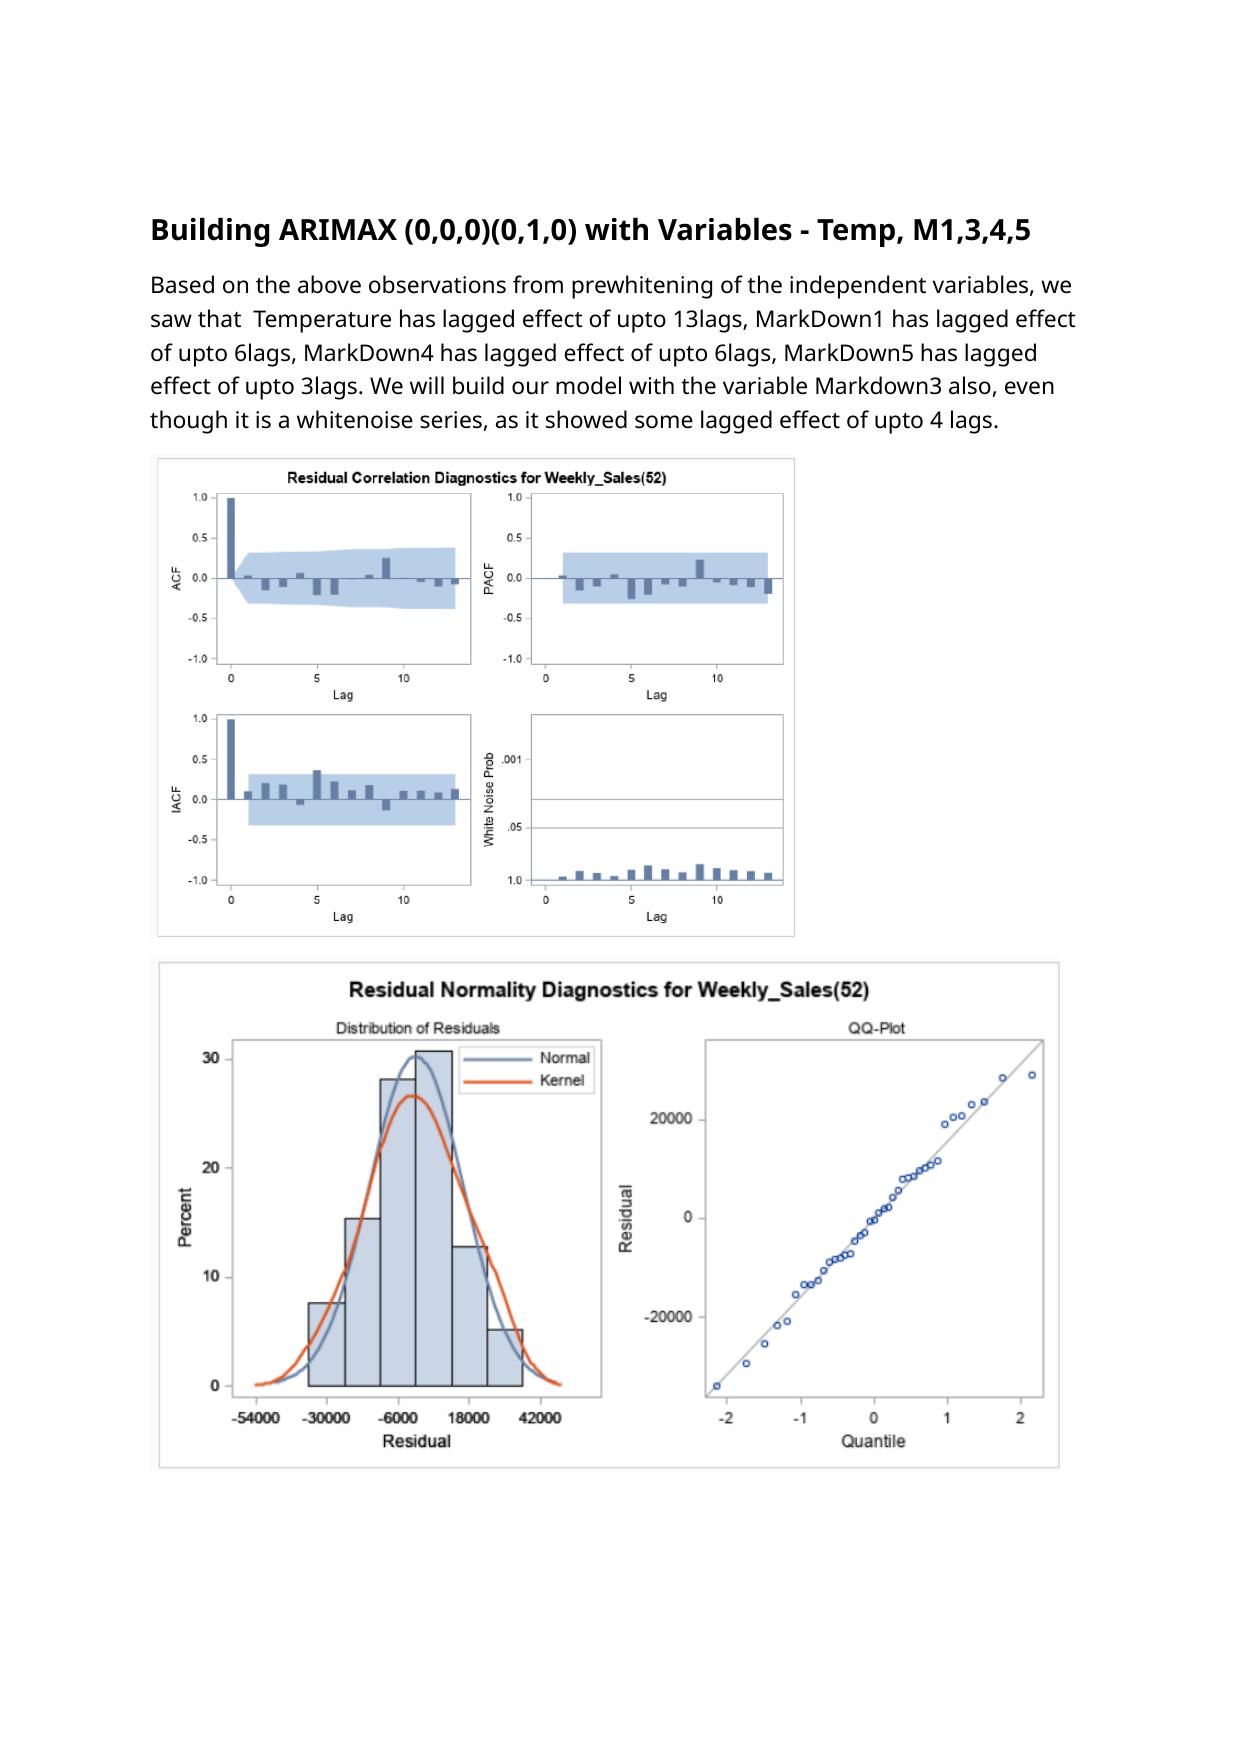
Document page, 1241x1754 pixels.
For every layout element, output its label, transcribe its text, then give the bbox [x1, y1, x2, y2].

text Based on the above observations from prewhitening of the independent variables, we saw that Temperature has lagged effect of upto 13lags, MarkDown1 has lagged effect of upto 6lags, MarkDown4 has lagged effect of upto 6lags, MarkDown5 has lagged effect of upto 3lags. We will build our model with the variable Markdown3 also, even though it is a whitenoise series, as it showed some lagged effect of upto 4 lags. [150, 269, 1090, 435]
picture [150, 957, 1060, 1471]
text Building ARIMAX (0,0,0)(0,1,0) with Variables - Temp, M1,3,4,5 [150, 209, 1090, 249]
picture [150, 454, 798, 939]
